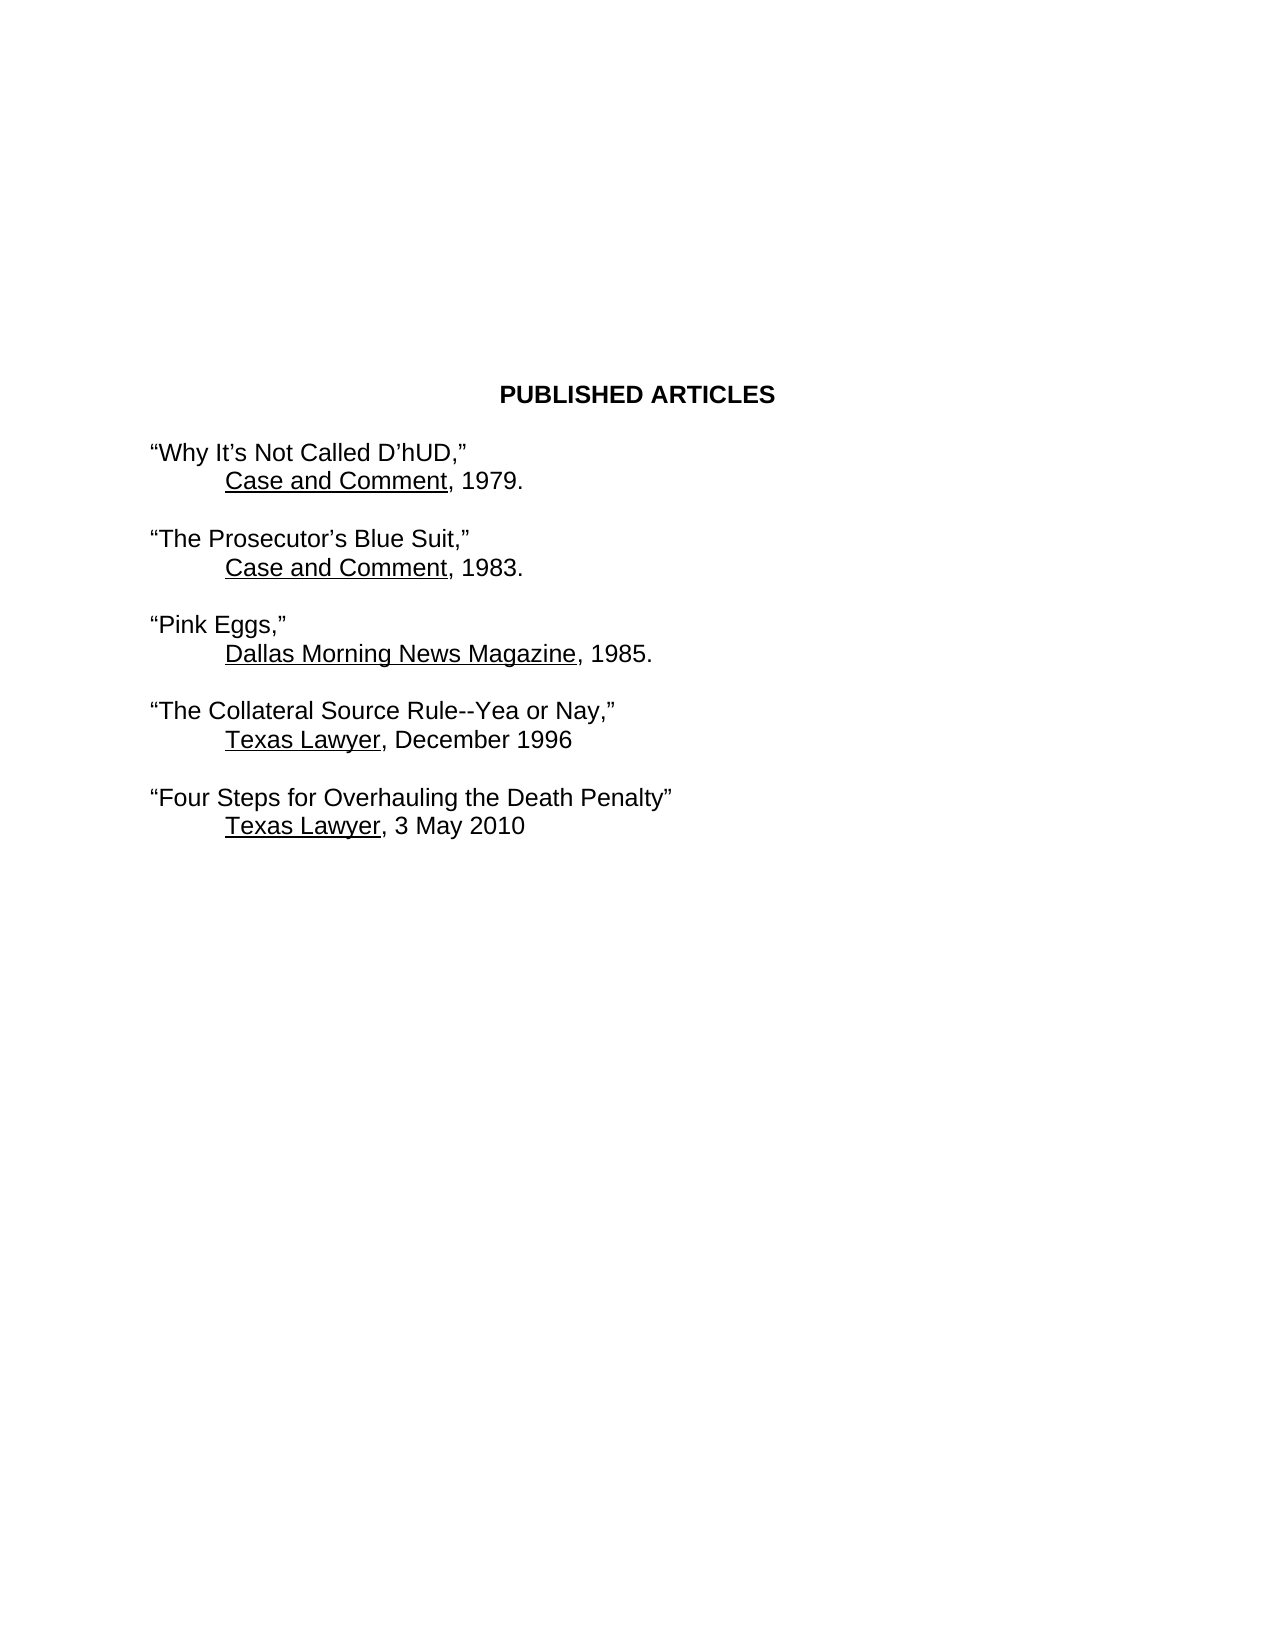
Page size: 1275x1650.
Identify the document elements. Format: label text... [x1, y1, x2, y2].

text “Pink Eggs,” [150, 610, 1125, 639]
text Case and Comment, 1983. [150, 552, 1125, 581]
text Texas Lawyer, December 1996 [150, 725, 1125, 754]
text “Why It’s Not Called D’hUD,” [150, 437, 1125, 466]
text “The Prosecutor’s Blue Suit,” [150, 524, 1125, 552]
text “The Collateral Source Rule--Yea or Nay,” [150, 696, 1125, 725]
text “Four Steps for Overhauling the Death Penalty” [150, 782, 1125, 811]
text Dallas Morning News Magazine, 1985. [150, 639, 1125, 667]
text Case and Comment, 1979. [150, 466, 1125, 495]
text PUBLISHED ARTICLES [150, 380, 1125, 409]
text Texas Lawyer, 3 May 2010 [150, 811, 1125, 840]
